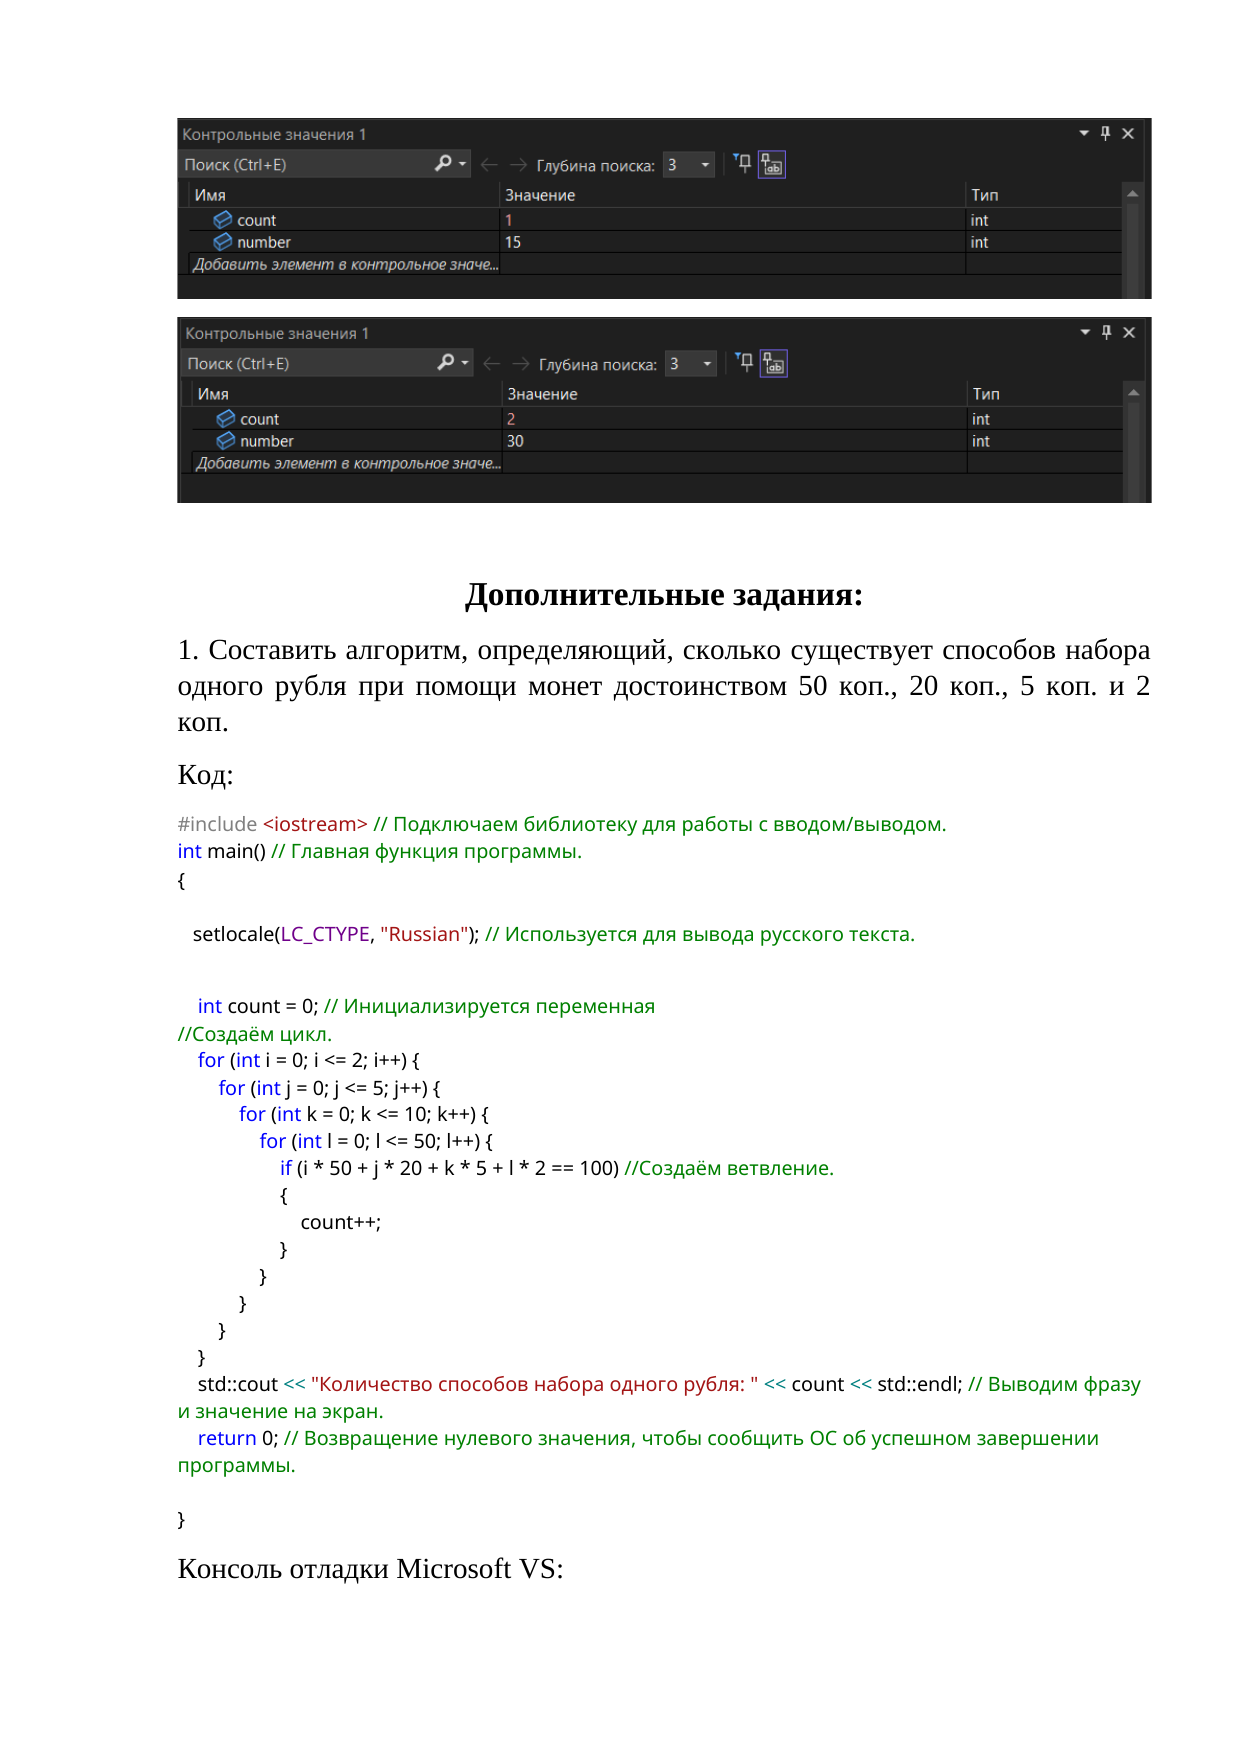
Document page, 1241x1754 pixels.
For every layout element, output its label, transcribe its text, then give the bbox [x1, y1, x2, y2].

text return 0; // Возвращение нулевого значения, чтобы сообщить ОС об успешном завершении программы. [177, 1424, 1152, 1478]
text for (int l = 0; l <= 50; l++) { [177, 1128, 1152, 1155]
text Консоль отладки Microsoft VS: [177, 1551, 1152, 1585]
text } [177, 1343, 1152, 1371]
text } [177, 1505, 1152, 1532]
text 1. Составить алгоритм, определяющий, сколько существует способов набора одного рубля при помощи монет достоинством 50 коп., 20 коп., 5 коп. и 2 коп. [177, 632, 1152, 738]
picture [177, 317, 1152, 503]
text #include <iostream> // Подключаем библиотеку для работы с вводом/выводом. [177, 810, 1152, 837]
text if (i * 50 + j * 20 + k * 5 + l * 2 == 100) //Создаём ветвление. [177, 1155, 1152, 1182]
text for (int i = 0; i <= 2; i++) { [177, 1047, 1152, 1074]
text for (int k = 0; k <= 10; k++) { [177, 1101, 1152, 1128]
text Код: [177, 757, 1152, 791]
text { [177, 1182, 1152, 1209]
text //Создаём цикл. [177, 1020, 1152, 1047]
text for (int j = 0; j <= 5; j++) { [177, 1074, 1152, 1101]
text } [177, 1236, 1152, 1263]
picture [177, 118, 1152, 299]
text } [177, 1263, 1152, 1289]
text { [177, 866, 1152, 893]
text std::cout << "Количество способов набора одного рубля: " << count << std::endl; // Выводим фразу и значение на экран. [177, 1371, 1152, 1424]
text Дополнительные задания: [177, 574, 1152, 612]
text int main() // Главная функция программы. [177, 837, 1152, 864]
text setlocale(LC_CTYPE, "Russian"); // Используется для вывода русского текста. [177, 920, 1152, 947]
text } [177, 1317, 1152, 1343]
text } [177, 1289, 1152, 1317]
text count++; [177, 1209, 1152, 1236]
text int count = 0; // Инициализируется переменная [177, 993, 1152, 1020]
